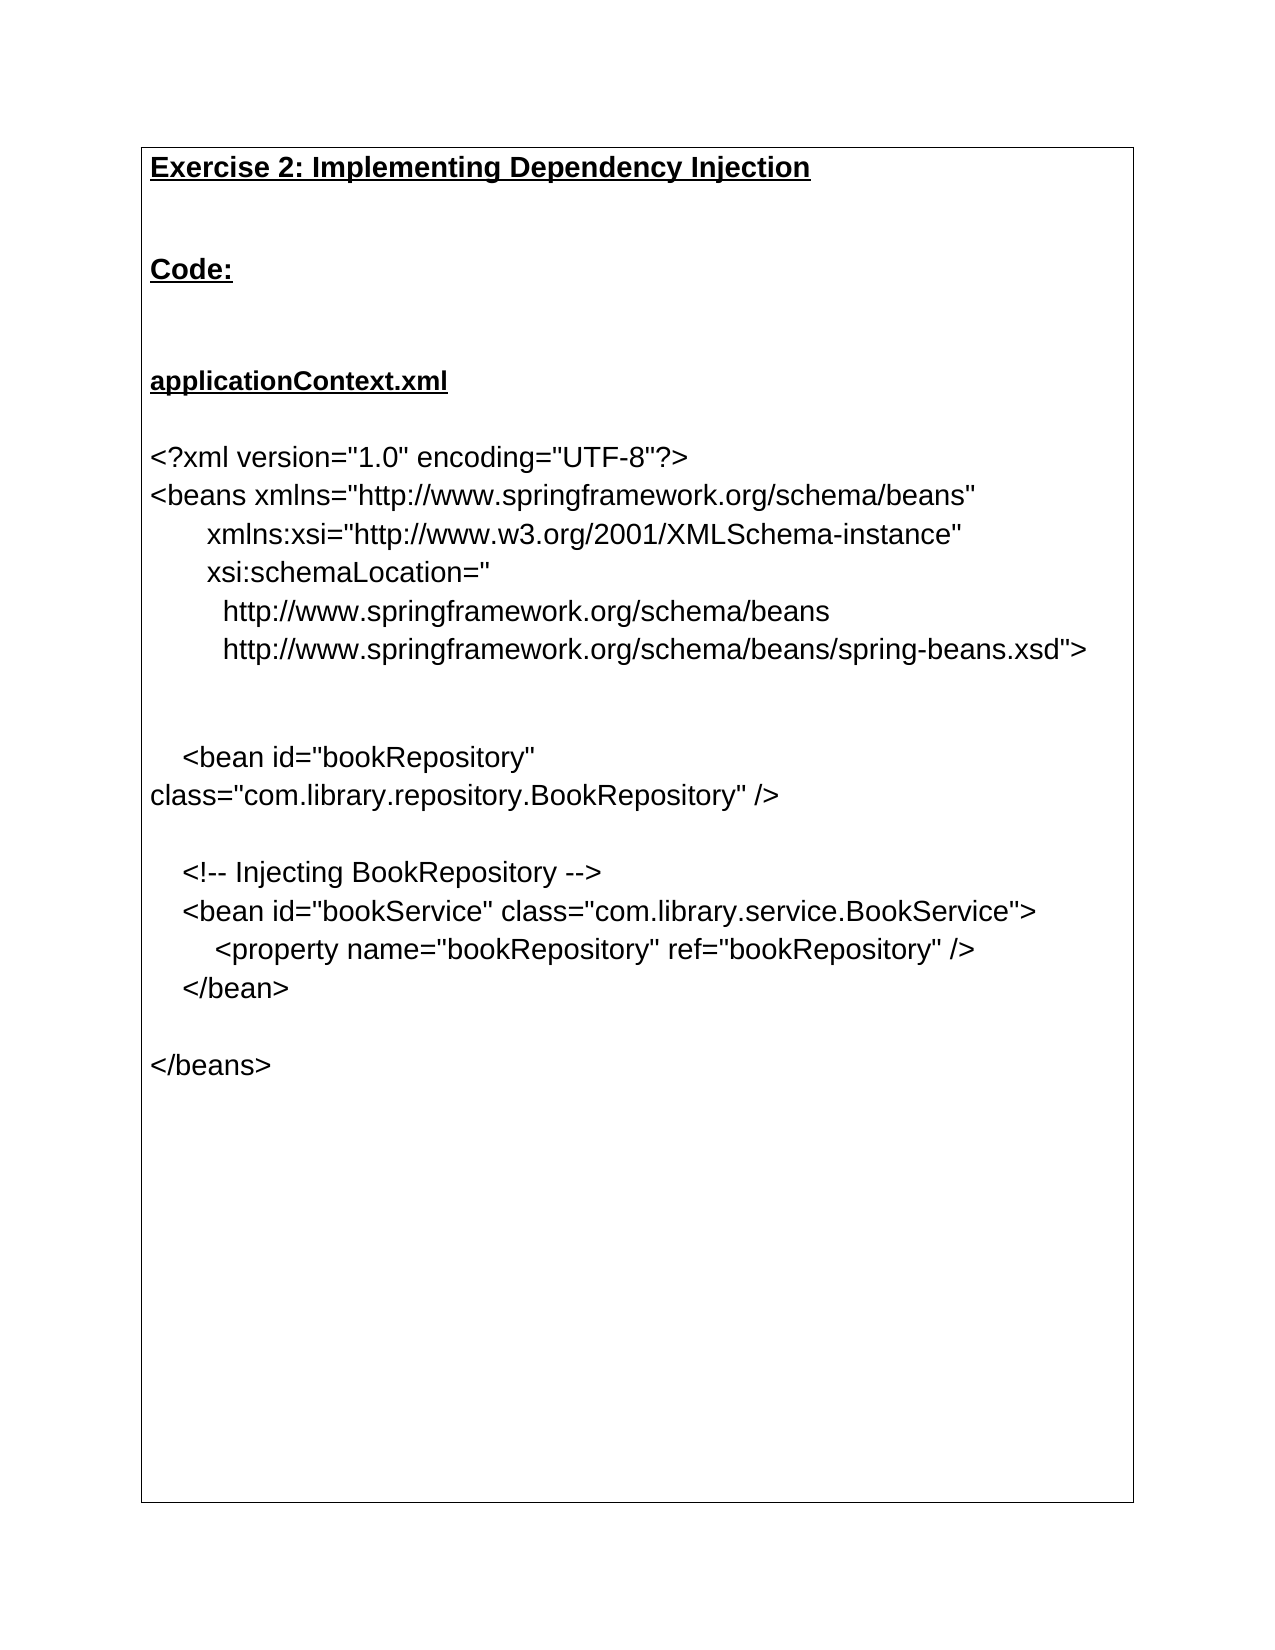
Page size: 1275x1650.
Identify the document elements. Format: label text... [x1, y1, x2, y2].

text xmlns:xsi="http://www.w3.org/2001/XMLSchema-instance" [150, 517, 1125, 550]
text </bean> [150, 971, 1125, 1004]
text xsi:schemaLocation=" [150, 555, 1125, 589]
text </beans> [150, 1048, 1125, 1081]
text http://www.springframework.org/schema/beans [150, 594, 1125, 627]
text http://www.springframework.org/schema/beans/spring-beans.xsd"> [150, 632, 1125, 666]
text <bean id="bookService" class="com.library.service.BookService"> [150, 894, 1125, 927]
text Code: [150, 252, 1125, 286]
text <beans xmlns="http://www.springframework.org/schema/beans" [150, 478, 1125, 512]
text <?xml version="1.0" encoding="UTF-8"?> [150, 439, 1125, 473]
text Exercise 2: Implementing Dependency Injection [150, 150, 1125, 183]
text <property name="bookRepository" ref="bookRepository" /> [150, 932, 1125, 966]
text <bean id="bookRepository" class="com.library.repository.BookRepository" /> [150, 739, 1125, 812]
text applicationContext.xml [150, 365, 1125, 396]
text <!-- Injecting BookRepository --> [150, 855, 1125, 889]
